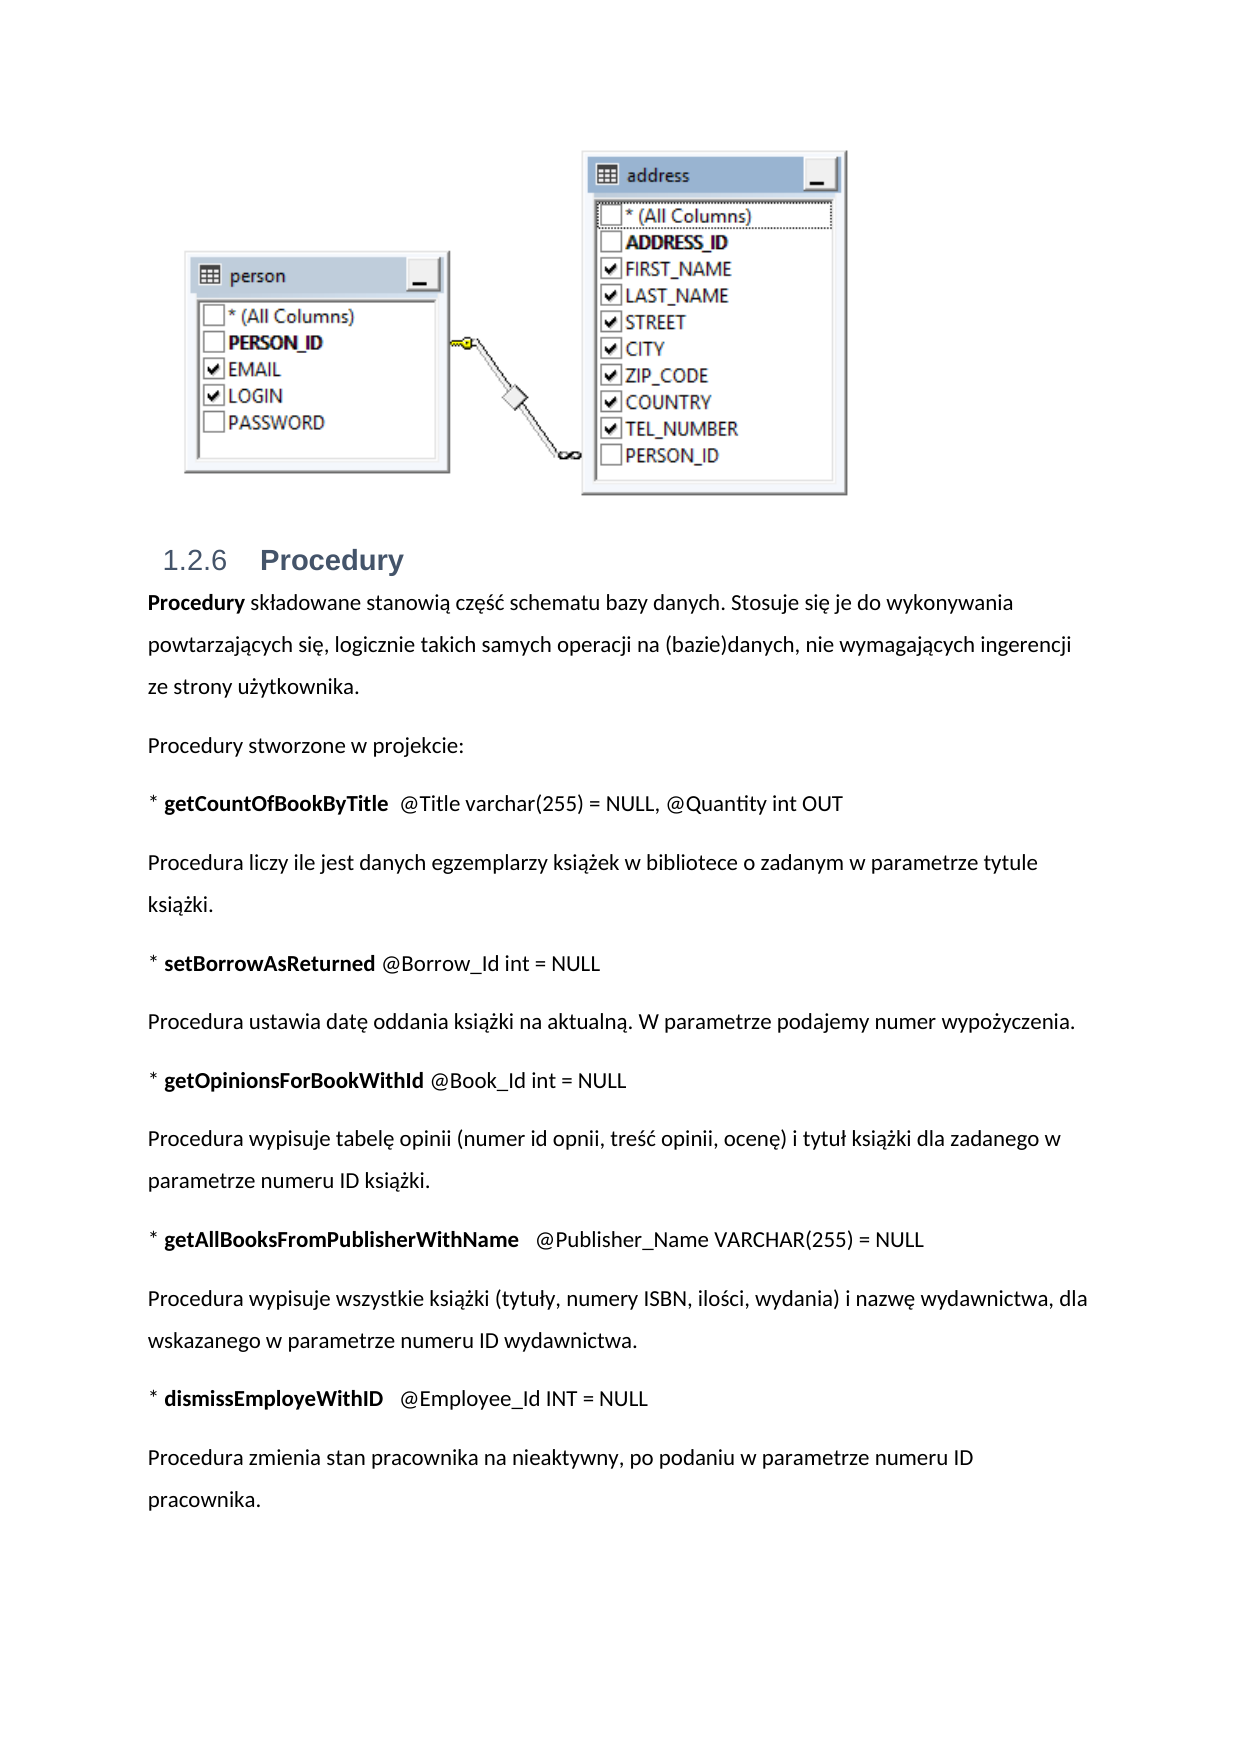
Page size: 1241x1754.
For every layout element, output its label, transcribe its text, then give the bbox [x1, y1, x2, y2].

subtitle Procedury [162, 543, 1093, 576]
text Procedura zmienia stan pracownika na nieaktywny, po podaniu w parametrze numeru ID pracownika. [148, 1443, 1093, 1513]
text * dismissEmployeWithID @Employee_Id INT = NULL [148, 1384, 1093, 1412]
picture [147, 132, 868, 516]
text Procedura ustawia datę oddania książki na aktualną. W parametrze podajemy numer wypożyczenia. [148, 1007, 1093, 1035]
text Procedura liczy ile jest danych egzemplarzy książek w bibliotece o zadanym w parametrze tytule książki. [148, 848, 1093, 918]
text * setBorrowAsReturned @Borrow_Id int = NULL [148, 949, 1093, 977]
text Procedury składowane stanowią część schematu bazy danych. Stosuje się je do wykonywania powtarzających się, logicznie takich samych operacji na (bazie)danych, nie wymagających ingerencji ze strony użytkownika. [148, 588, 1093, 700]
text * getOpinionsForBookWithId @Book_Id int = NULL [148, 1066, 1093, 1094]
text Procedura wypisuje tabelę opinii (numer id opnii, treść opinii, ocenę) i tytuł książki dla zadanego w parametrze numeru ID książki. [148, 1124, 1093, 1194]
text Procedury stworzone w projekcie: [148, 731, 1093, 759]
text * getCountOfBookByTitle @Title varchar(255) = NULL, @Quantity int OUT [148, 789, 1093, 817]
text Procedura wypisuje wszystkie książki (tytuły, numery ISBN, ilości, wydania) i nazwę wydawnictwa, dla wskazanego w parametrze numeru ID wydawnictwa. [148, 1284, 1093, 1354]
text * getAllBooksFromPublisherWithName @Publisher_Name VARCHAR(255) = NULL [148, 1225, 1093, 1253]
